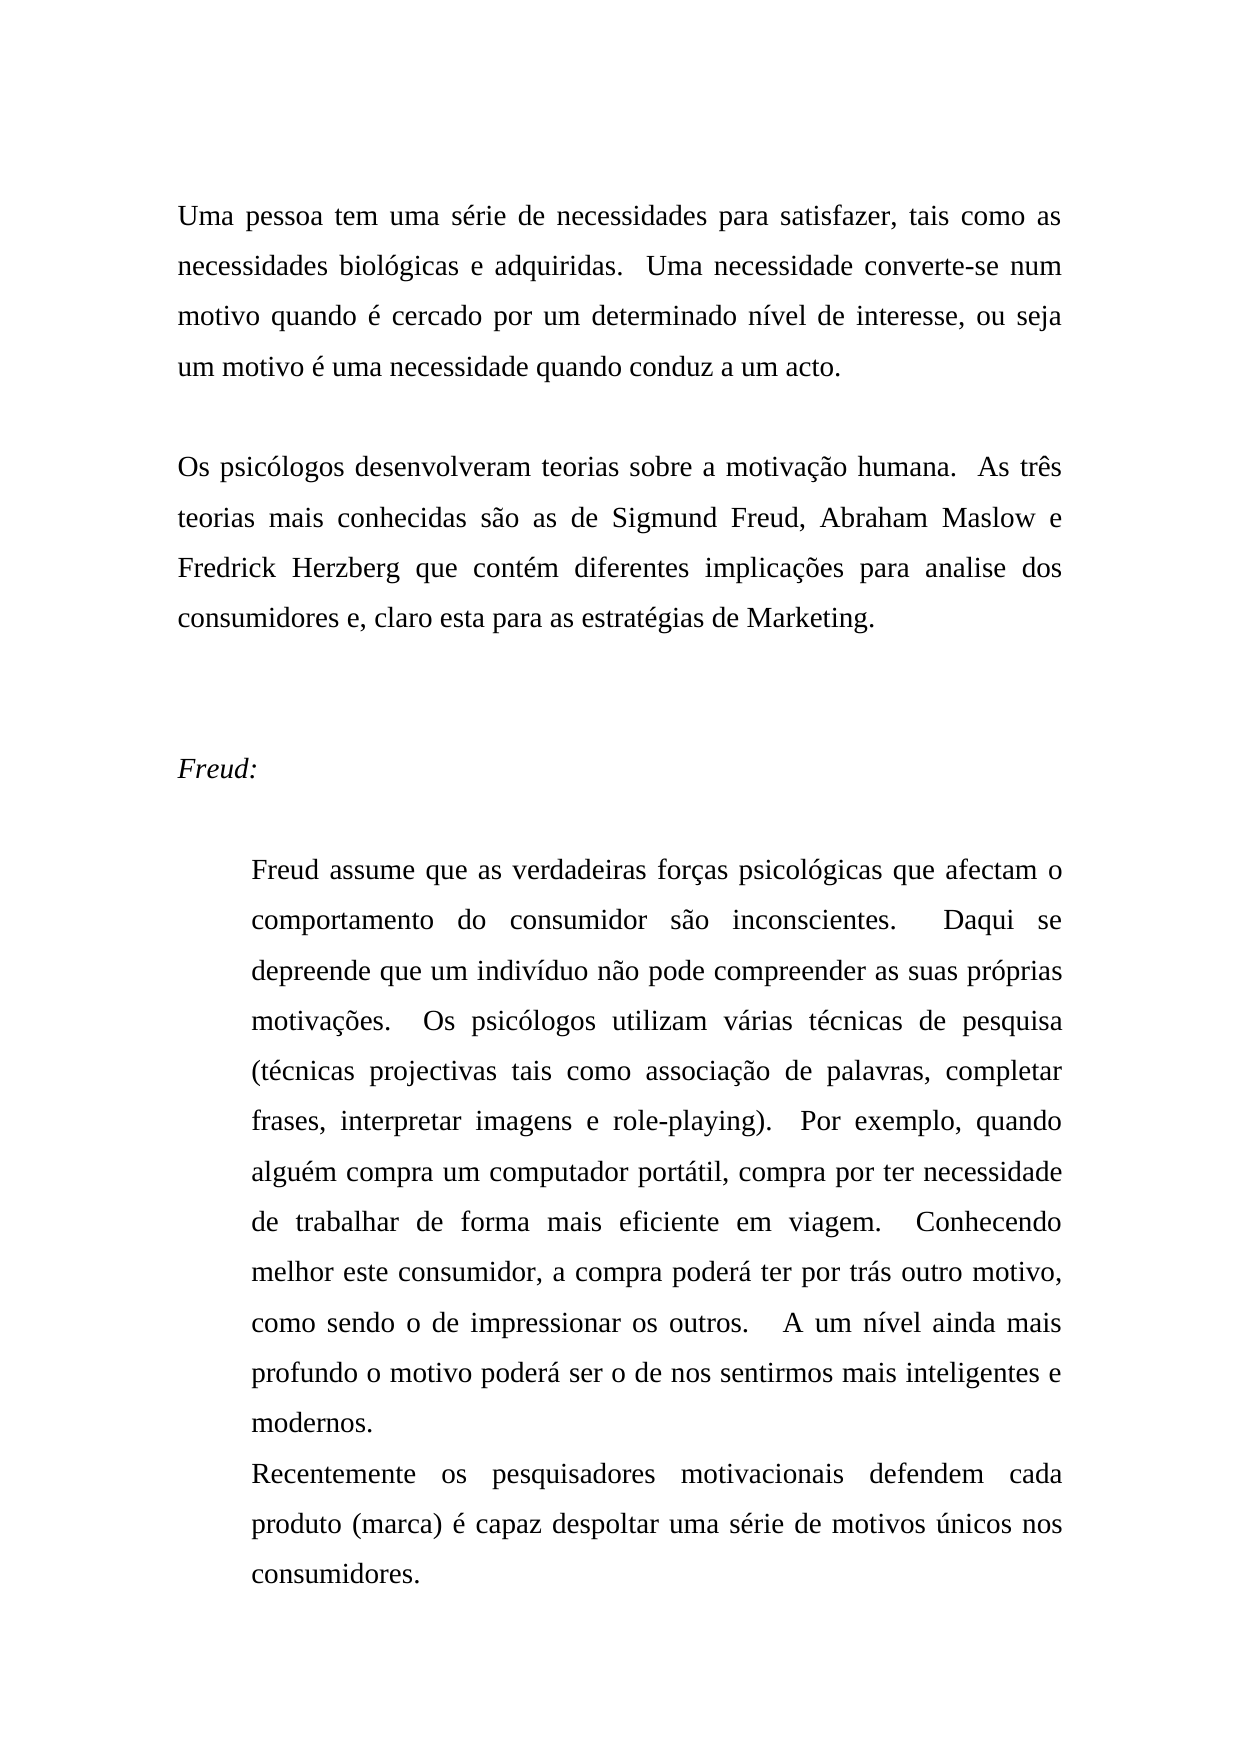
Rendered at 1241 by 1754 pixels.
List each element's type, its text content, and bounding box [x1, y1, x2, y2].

list Freud assume que as verdadeiras forças psicológicas que afectam o comportamento do consumidor são inconscientes. Daqui se depreende que um indivíduo não pode compreender as suas próprias motivações. Os psicólogos utilizam várias técnicas de pesquisa (técnicas projectivas tais como associação de palavras, completar frases, interpretar imagens e role-playing). Por exemplo, quando alguém compra um computador portátil, compra por ter necessidade de trabalhar de forma mais eficiente em viagem. Conhecendo melhor este consumidor, a compra poderá ter por trás outro motivo, como sendo o de impressionar os outros. A um nível ainda mais profundo o motivo poderá ser o de nos sentirmos mais inteligentes e modernos. [251, 852, 1063, 1439]
list Uma pessoa tem uma série de necessidades para satisfazer, tais como as necessidades biológicas e adquiridas. Uma necessidade converte-se num motivo quando é cercado por um determinado nível de interesse, ou seja um motivo é uma necessidade quando conduz a um acto. [177, 198, 1063, 382]
list Os psicólogos desenvolveram teorias sobre a motivação humana. As três teorias mais conhecidas são as de Sigmund Freud, Abraham Maslow e Fredrick Herzberg que contém diferentes implicações para analise dos consumidores e, claro esta para as estratégias de Marketing. [177, 449, 1063, 634]
list Recentemente os pesquisadores motivacionais defendem cada produto (marca) é capaz despoltar uma série de motivos únicos nos consumidores. [251, 1456, 1063, 1590]
list Freud: [177, 751, 1063, 785]
